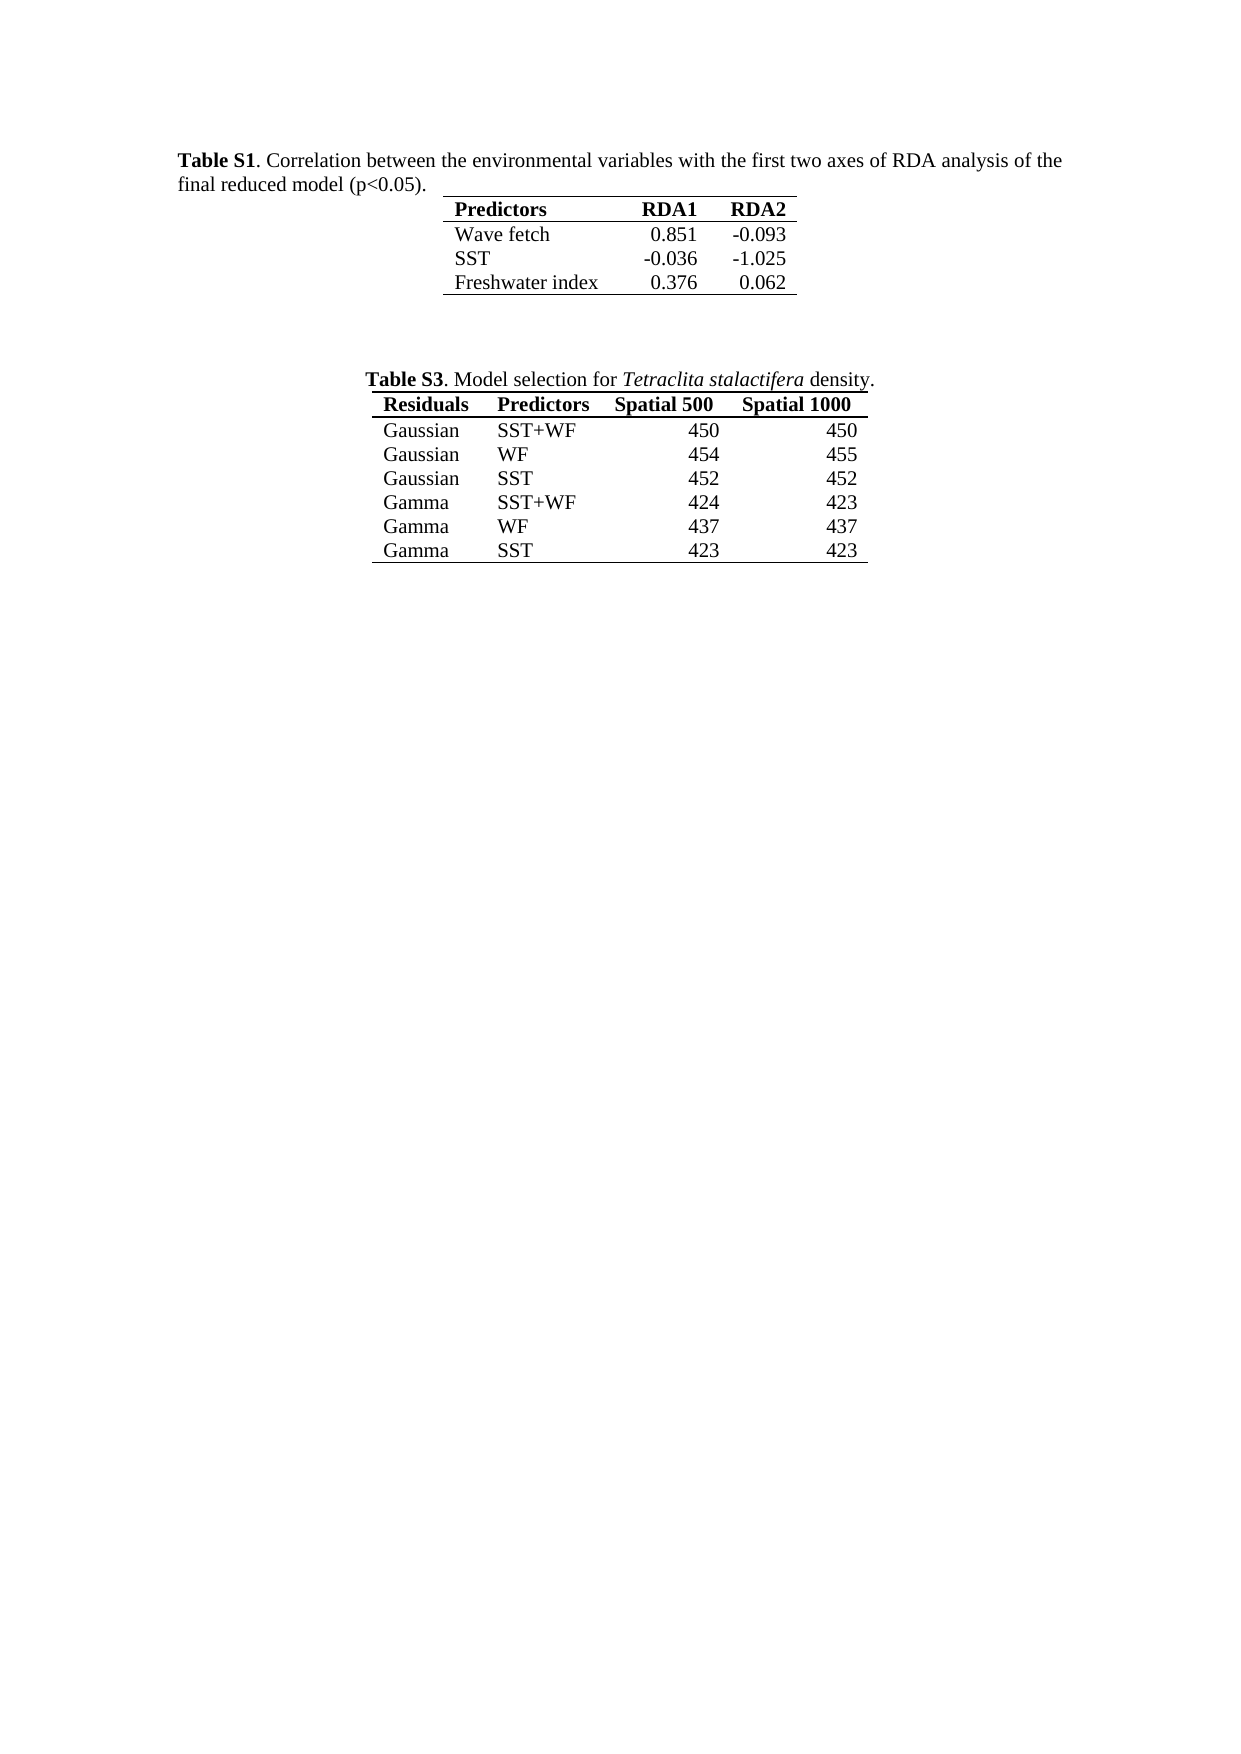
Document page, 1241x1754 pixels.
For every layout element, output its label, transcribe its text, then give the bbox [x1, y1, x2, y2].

table_cell Freshwater index [443, 270, 620, 294]
table_header Predictors [443, 197, 620, 221]
table_cell 437 [603, 514, 731, 538]
table_cell -1.025 [709, 246, 797, 270]
table_cell 423 [731, 538, 868, 562]
table_header RDA1 [620, 197, 708, 221]
table_cell Gaussian [372, 418, 486, 442]
table_header Spatial 500 [603, 393, 731, 416]
table_cell 437 [731, 514, 868, 538]
table_cell 455 [731, 442, 868, 466]
table_cell Gaussian [372, 466, 486, 490]
table_cell 450 [731, 418, 868, 442]
table_cell SST [486, 466, 603, 490]
table_cell SST [443, 246, 620, 270]
table_header Spatial 1000 [731, 393, 868, 416]
table_cell 0.851 [620, 222, 708, 246]
table_cell 452 [603, 466, 731, 490]
table_cell 0.062 [709, 270, 797, 294]
table_cell 423 [603, 538, 731, 562]
table_cell Gamma [372, 538, 486, 562]
table_cell WF [486, 514, 603, 538]
text Table S3. Model selection for Tetraclita stalactifera density. [177, 367, 1063, 391]
table_cell -0.093 [709, 222, 797, 246]
table_header Predictors [486, 393, 603, 416]
table_cell 452 [731, 466, 868, 490]
table_cell -0.036 [620, 246, 708, 270]
table_header RDA2 [709, 197, 797, 221]
table_cell SST+WF [486, 490, 603, 514]
table_header Residuals [372, 393, 486, 416]
table_cell Gamma [372, 490, 486, 514]
table_cell 450 [603, 418, 731, 442]
text Table S1. Correlation between the environmental variables with the first two axes of RDA analysis of the final reduced model (p<0.05). [177, 148, 1063, 196]
table_cell 454 [603, 442, 731, 466]
table_cell WF [486, 442, 603, 466]
table_cell SST [486, 538, 603, 562]
table_cell Gamma [372, 514, 486, 538]
table_cell Gaussian [372, 442, 486, 466]
table_cell 423 [731, 490, 868, 514]
table_cell SST+WF [486, 418, 603, 442]
table_cell Wave fetch [443, 222, 620, 246]
table_cell 0.376 [620, 270, 708, 294]
table_cell 424 [603, 490, 731, 514]
